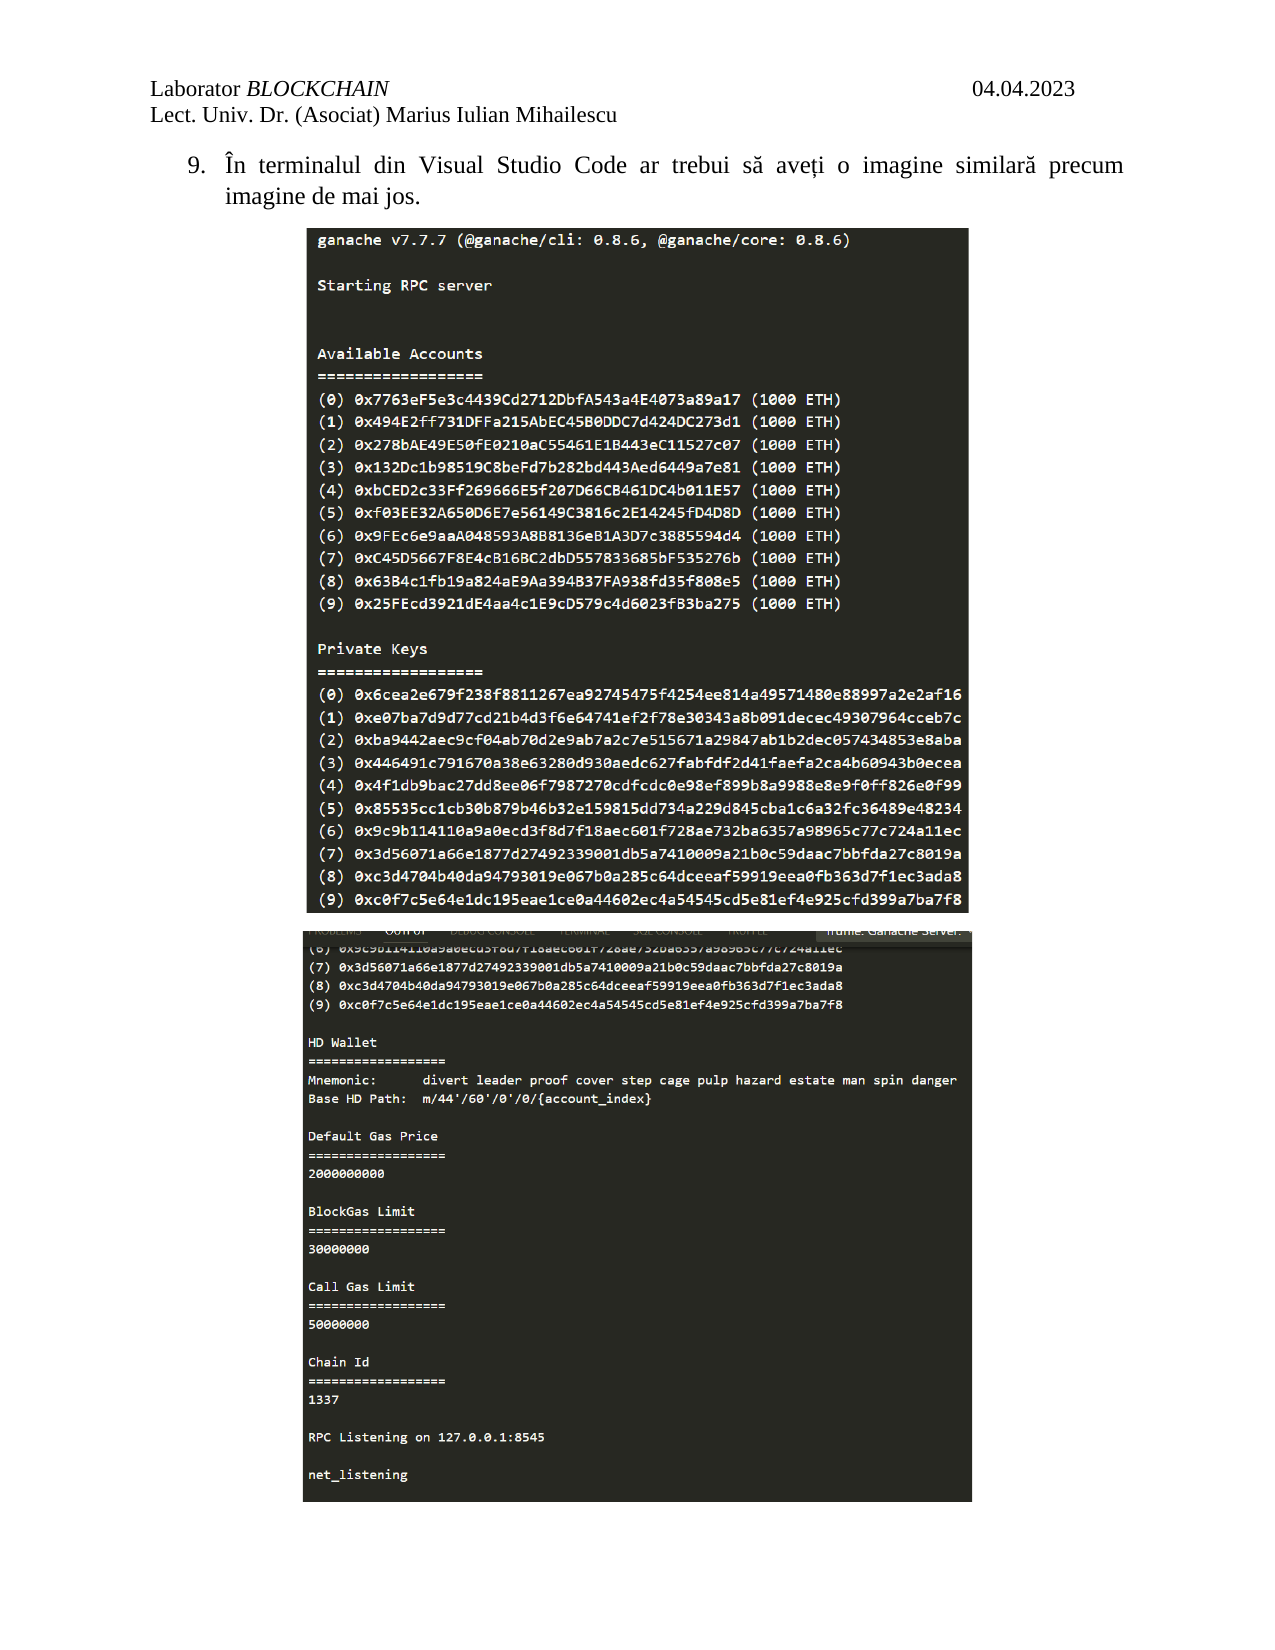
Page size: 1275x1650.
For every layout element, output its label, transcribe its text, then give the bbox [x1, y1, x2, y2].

list În terminalul din Visual Studio Code ar trebui să aveți o imagine similară precum imagine de mai jos. [187, 150, 1125, 210]
picture [302, 931, 973, 1502]
picture [306, 228, 969, 913]
